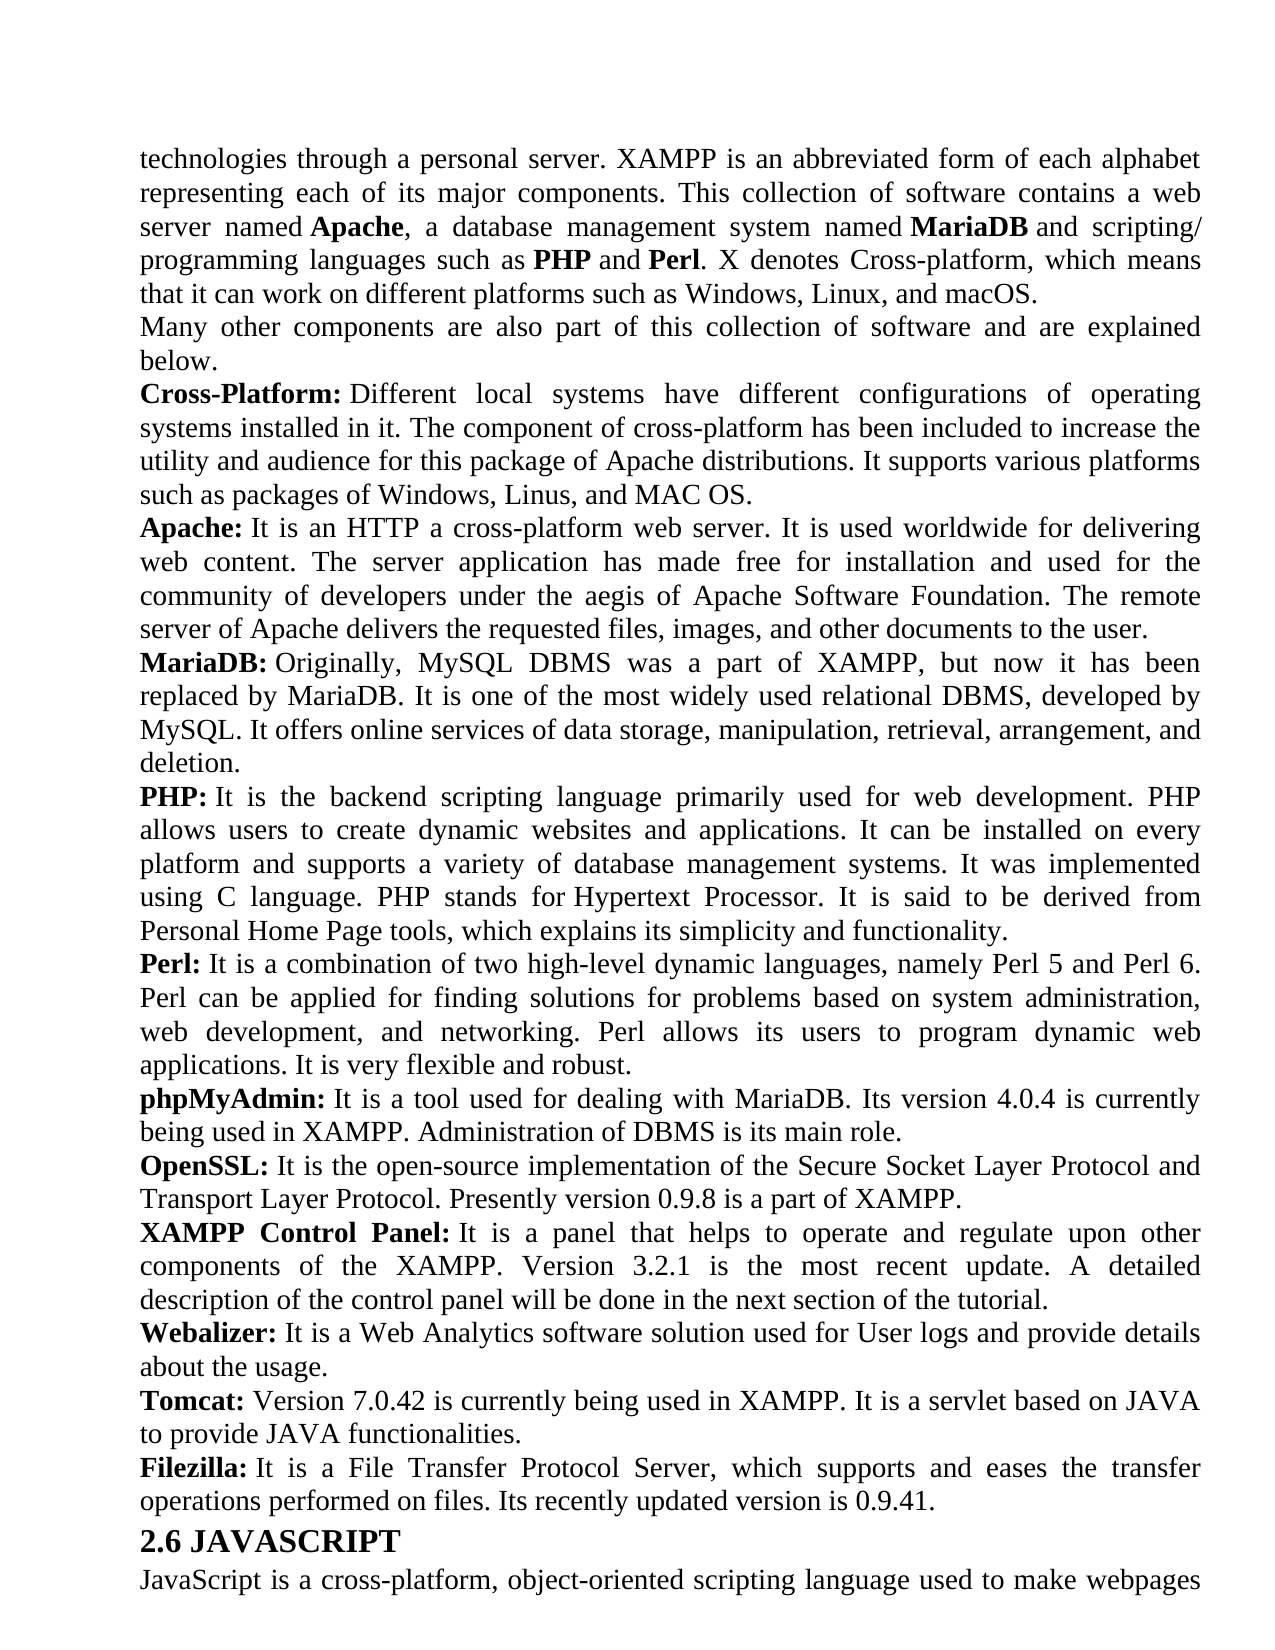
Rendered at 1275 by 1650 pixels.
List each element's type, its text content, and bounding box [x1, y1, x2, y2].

text Perl: It is a combination of two high-level dynamic languages, namely Perl 5 and Perl 6. Perl can be applied for finding solutions for problems based on system administration, web development, and networking. Perl allows its users to program dynamic web applications. It is very flexible and robust. [139, 947, 1202, 1081]
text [139, 142, 1202, 309]
text Many other components are also part of this collection of software and are explained below. [139, 309, 1202, 376]
text Cross-Platform: Different local systems have different configurations of operating systems installed in it. The component of cross-platform has been included to increase the utility and audience for this package of Apache distributions. It supports various platforms such as packages of Windows, Linus, and MAC OS. [139, 376, 1202, 511]
subtitle 2.6 JAVASCRIPT [139, 1521, 1202, 1559]
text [139, 1562, 1202, 1596]
text phpMyAdmin: It is a tool used for dealing with MariaDB. Its version 4.0.4 is currently being used in XAMPP. Administration of DBMS is its main role. [139, 1081, 1202, 1148]
text MariaDB: Originally, MySQL DBMS was a part of XAMPP, but now it has been replaced by MariaDB. It is one of the most widely used relational DBMS, developed by MySQL. It offers online services of data storage, manipulation, retrieval, arrangement, and deletion. [139, 645, 1202, 779]
text OpenSSL: It is the open-source implementation of the Secure Socket Layer Protocol and Transport Layer Protocol. Presently version 0.9.8 is a part of XAMPP. [139, 1148, 1202, 1215]
text Tomcat: Version 7.0.42 is currently being used in XAMPP. It is a servlet based on JAVA to provide JAVA functionalities. [139, 1383, 1202, 1450]
text XAMPP Control Panel: It is a panel that helps to operate and regulate upon other components of the XAMPP. Version 3.2.1 is the most recent update. A detailed description of the control panel will be done in the next section of the tutorial. [139, 1215, 1202, 1316]
text Webalizer: It is a Web Analytics software solution used for User logs and provide details about the usage. [139, 1316, 1202, 1383]
text PHP: It is the backend scripting language primarily used for web development. PHP allows users to create dynamic websites and applications. It can be installed on every platform and supports a variety of database management systems. It was implemented using C language. PHP stands for Hypertext Processor. It is said to be derived from Personal Home Page tools, which explains its simplicity and functionality. [139, 779, 1202, 947]
text Apache: It is an HTTP a cross-platform web server. It is used worldwide for delivering web content. The server application has made free for installation and used for the community of developers under the aegis of Apache Software Foundation. The remote server of Apache delivers the requested files, images, and other documents to the user. [139, 511, 1202, 645]
text Filezilla: It is a File Transfer Protocol Server, which supports and eases the transfer operations performed on files. Its recently updated version is 0.9.41. [139, 1450, 1202, 1517]
